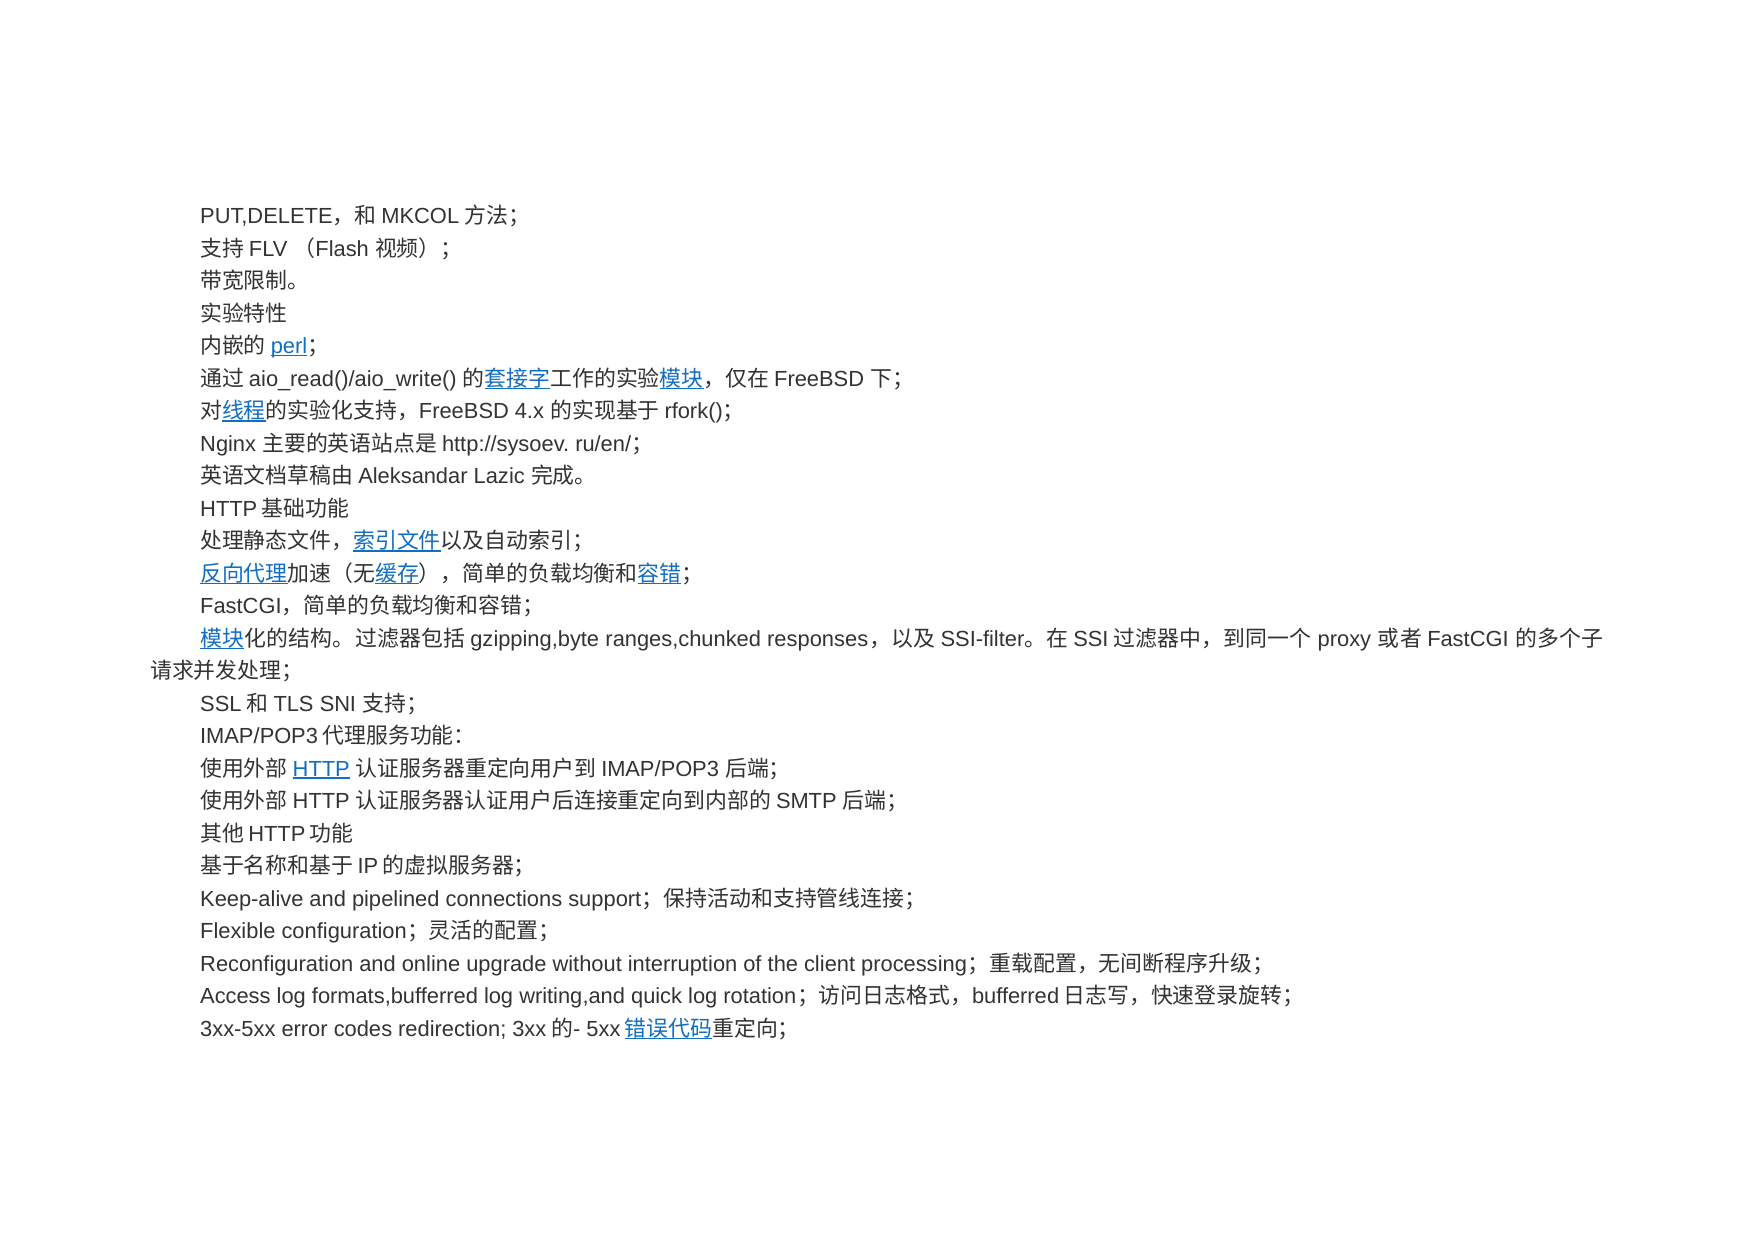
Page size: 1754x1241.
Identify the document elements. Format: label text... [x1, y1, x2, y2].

text 带宽限制。 [150, 263, 1604, 295]
text 处理静态文件，索引文件以及自动索引； [150, 523, 1604, 555]
text 基于名称和基于IP的虚拟服务器； [150, 848, 1604, 880]
text 实验特性 [150, 295, 1604, 328]
text 英语文档草稿由 Aleksandar Lazic 完成。 [150, 458, 1604, 490]
text SSL 和 TLS SNI 支持； [150, 685, 1604, 718]
text 3xx-5xx error codes redirection; 3xx的- 5xx错误代码重定向； [150, 1010, 1604, 1043]
text 使用外部 HTTP 认证服务器认证用户后连接重定向到内部的 SMTP 后端； [150, 783, 1604, 815]
text 使用外部 HTTP 认证服务器重定向用户到 IMAP/POP3 后端； [150, 750, 1604, 783]
text 其他HTTP功能 [150, 815, 1604, 848]
text Flexible configuration；灵活的配置； [150, 913, 1604, 945]
text Reconfiguration and online upgrade without interruption of the client processing；重载配置，无间断程序升级； [150, 945, 1604, 978]
text Access log formats,bufferred log writing,and quick log rotation；访问日志格式，bufferred日志写，快速登录旋转； [150, 978, 1604, 1010]
text 反向代理加速（无缓存），简单的负载均衡和容错； [150, 555, 1604, 588]
text FastCGI，简单的负载均衡和容错； [150, 588, 1604, 620]
text 支持 FLV （Flash 视频）； [150, 230, 1604, 263]
text PUT,DELETE，和 MKCOL 方法； [150, 198, 1604, 230]
text IMAP/POP3代理服务功能： [150, 718, 1604, 750]
text 对线程的实验化支持，FreeBSD 4.x 的实现基于 rfork()； [150, 393, 1604, 425]
text Keep-alive and pipelined connections support；保持活动和支持管线连接； [150, 880, 1604, 913]
text 通过 aio_read()/aio_write() 的套接字工作的实验模块，仅在 FreeBSD 下； [150, 360, 1604, 393]
text Nginx 主要的英语站点是 http://sysoev. ru/en/； [150, 425, 1604, 458]
text 模块化的结构。过滤器包括gzipping,byte ranges,chunked responses，以及 SSI-filter。在SSI过滤器中，到同一个 proxy 或者 FastCGI 的多个子请求并发处理； [150, 620, 1604, 685]
text HTTP基础功能 [150, 490, 1604, 523]
text 内嵌的 perl； [150, 328, 1604, 360]
